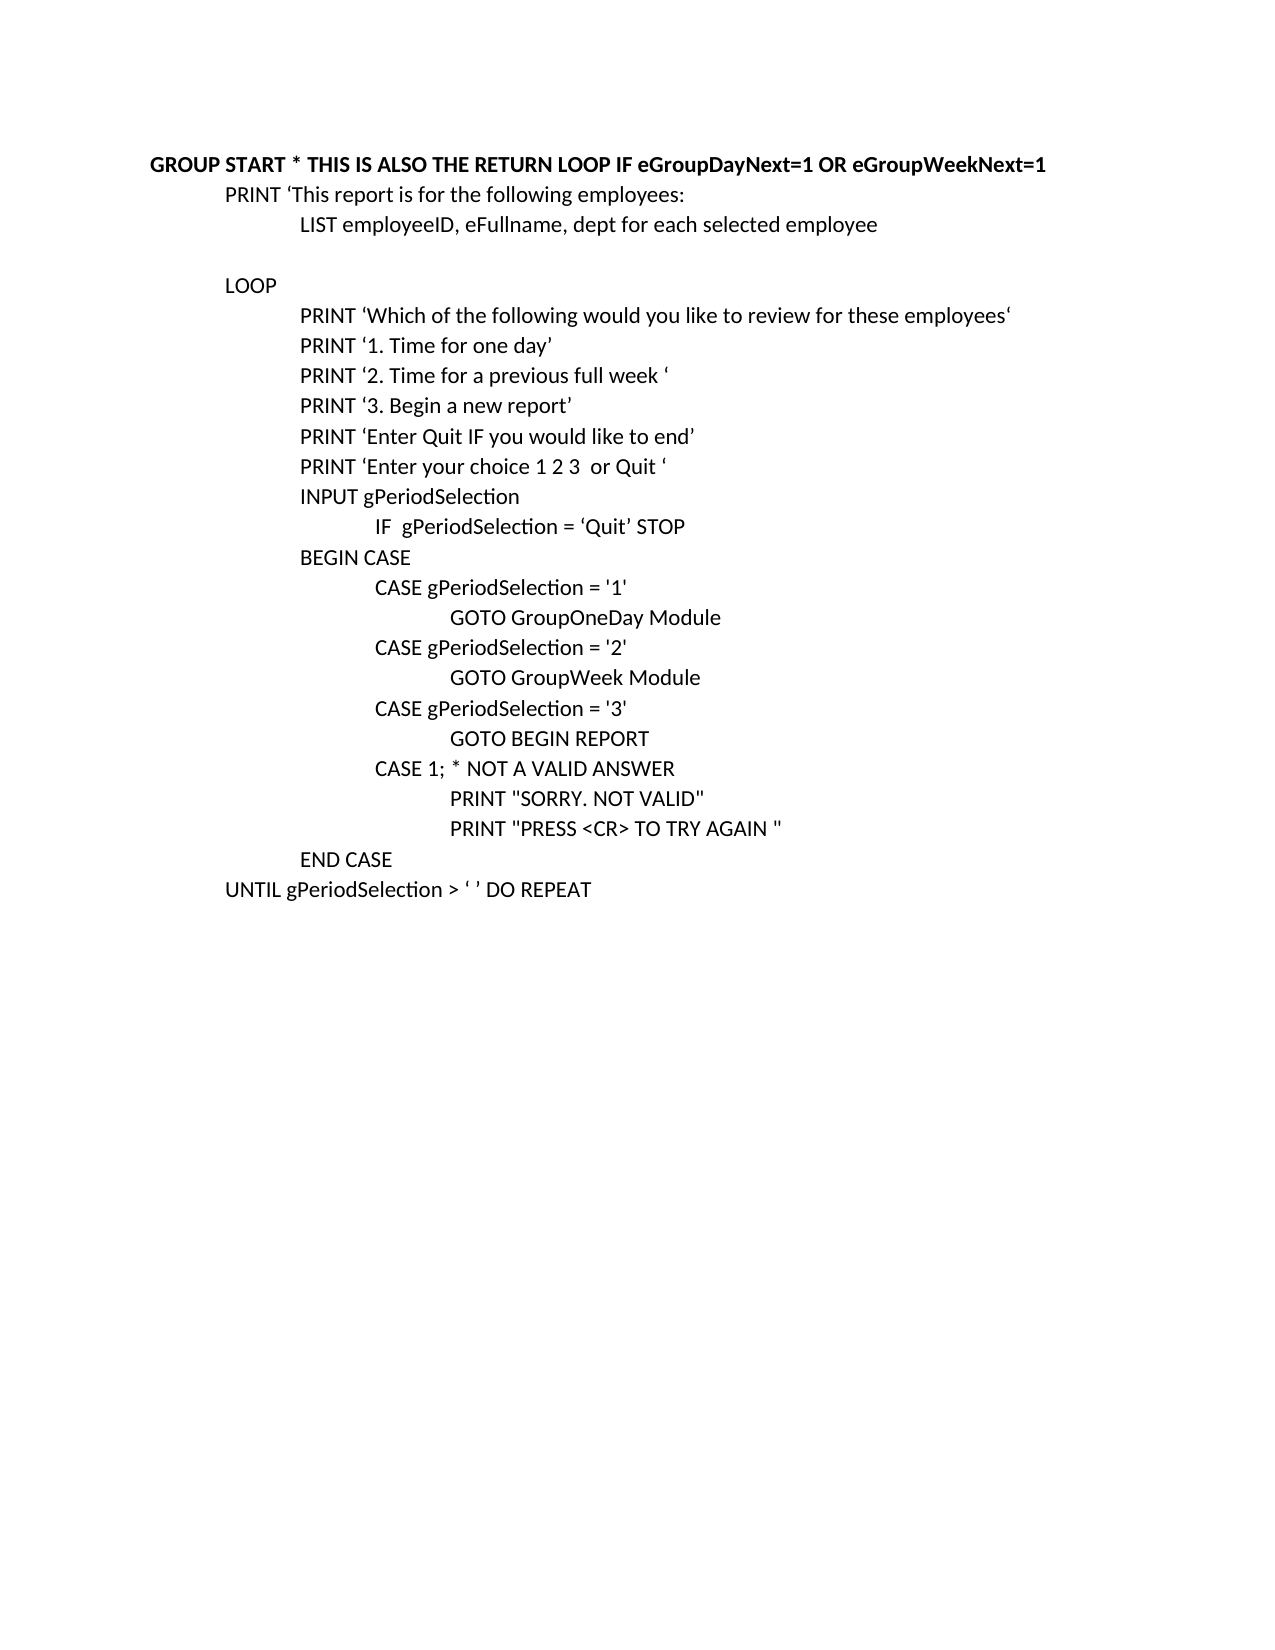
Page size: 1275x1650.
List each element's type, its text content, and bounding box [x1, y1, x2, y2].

text PRINT ‘This report is for the following employees: [150, 180, 1125, 208]
text PRINT "SORRY. NOT VALID" [375, 784, 1125, 812]
text PRINT ‘Enter Quit IF you would like to end’ [225, 422, 1125, 450]
text GOTO BEGIN REPORT [300, 724, 1125, 752]
text GOTO GroupWeek Module [300, 663, 1125, 692]
text IF gPeriodSelection = ‘Quit’ STOP [150, 512, 1125, 541]
text PRINT ‘Which of the following would you like to review for these employees‘ [225, 301, 1125, 329]
text PRINT ‘3. Begin a new report’ [225, 392, 1125, 420]
text CASE 1; * NOT A VALID ANSWER [300, 754, 1125, 782]
text GROUP START * THIS IS ALSO THE RETURN LOOP IF eGroupDayNext=1 OR eGroupWeekNext=1 [150, 150, 1125, 178]
text UNTIL gPeriodSelection > ‘ ’ DO REPEAT [225, 875, 1125, 903]
text END CASE [225, 845, 1125, 873]
text CASE gPeriodSelection = '2' [150, 633, 1125, 661]
text GOTO GroupOneDay Module [300, 603, 1125, 631]
text CASE gPeriodSelection = '1' [150, 573, 1125, 601]
text BEGIN CASE [150, 543, 1125, 571]
text CASE gPeriodSelection = '3' [150, 694, 1125, 722]
text LOOP [150, 271, 1125, 299]
text PRINT ‘Enter your choice 1 2 3 or Quit ‘ [225, 452, 1125, 480]
text LIST employeeID, eFullname, dept for each selected employee [150, 210, 1125, 238]
text PRINT ‘2. Time for a previous full week ‘ [225, 361, 1125, 389]
text INPUT gPeriodSelection [225, 482, 1125, 510]
text PRINT "PRESS <CR> TO TRY AGAIN " [375, 814, 1125, 843]
text PRINT ‘1. Time for one day’ [225, 331, 1125, 359]
